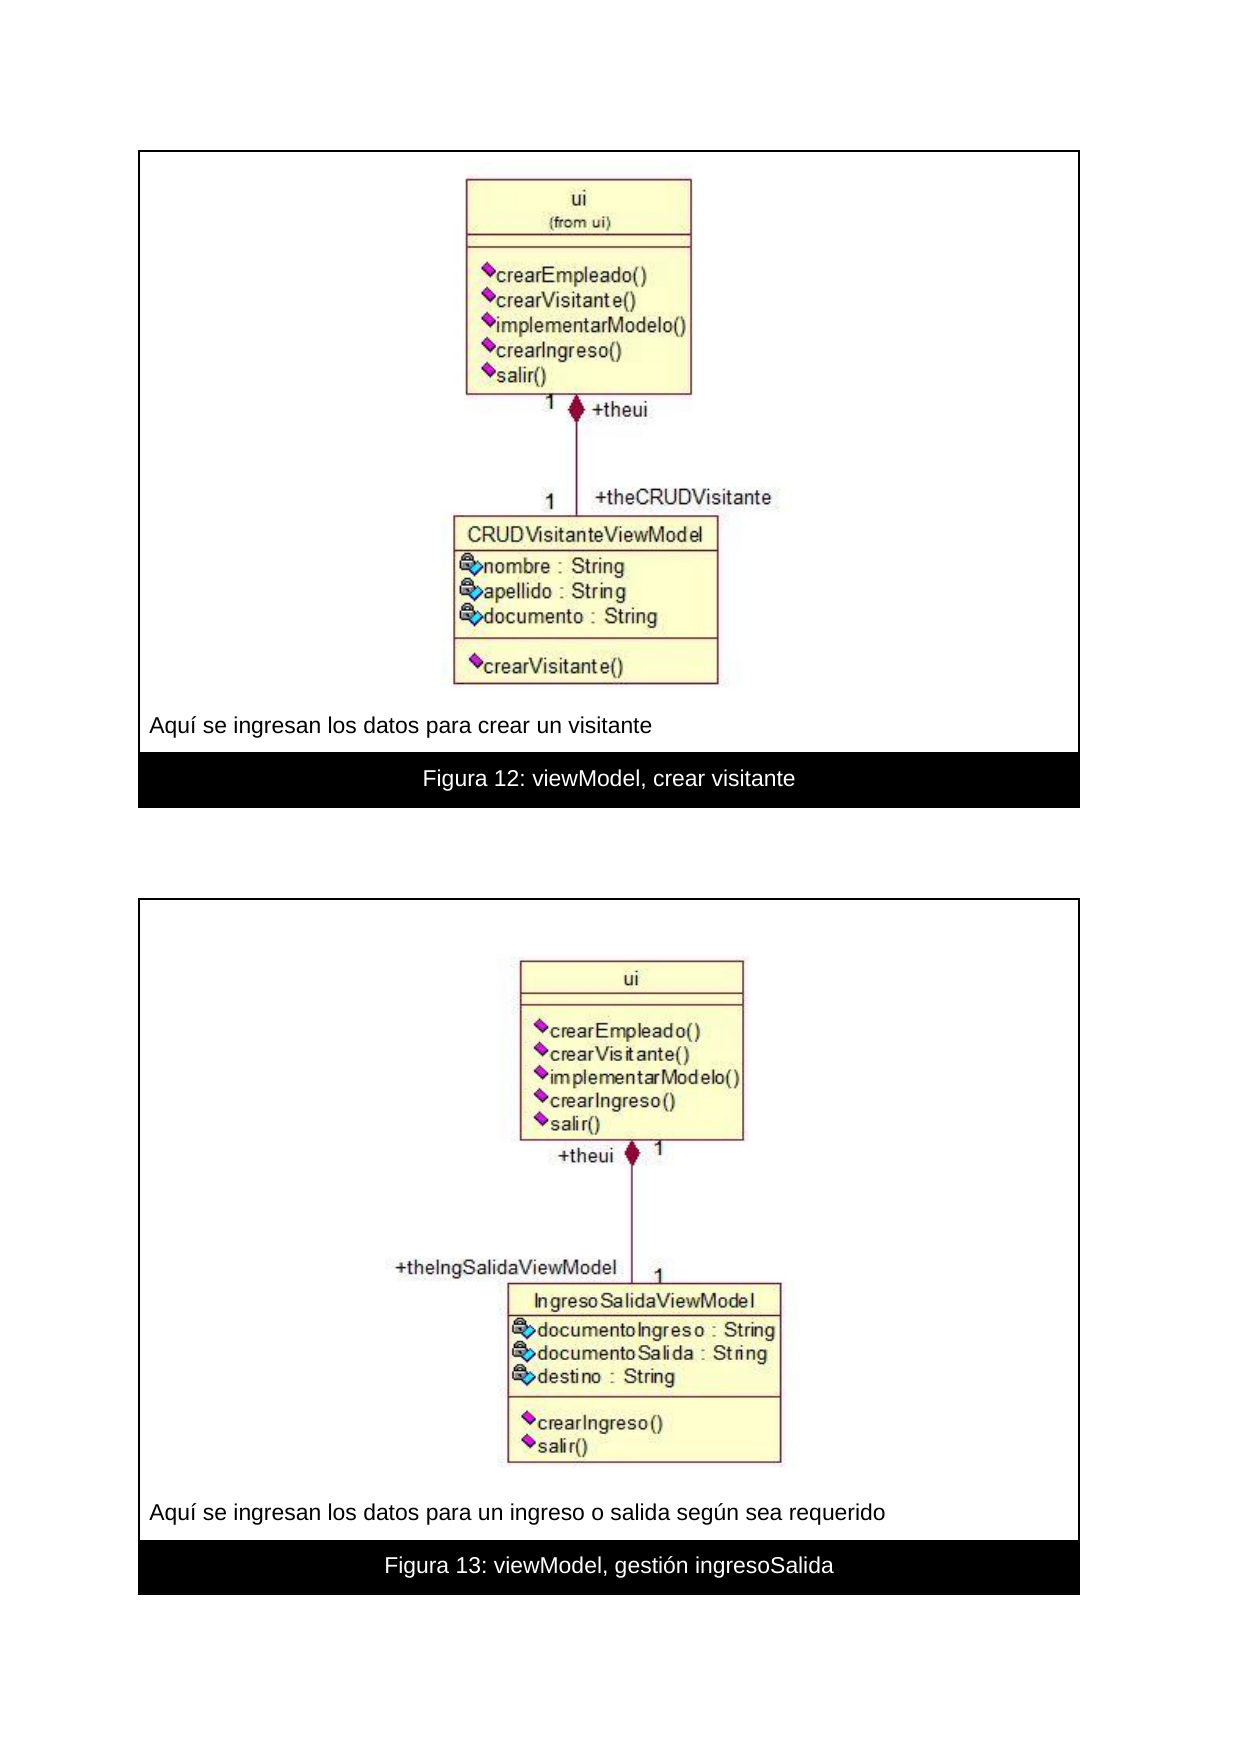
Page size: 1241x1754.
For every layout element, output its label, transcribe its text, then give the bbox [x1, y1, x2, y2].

table_header Aquí se ingresan los datos para crear un visitante [140, 152, 1078, 752]
table_cell Figura 13: viewModel, gestión ingresoSalida [140, 1542, 1078, 1593]
table_cell Figura 12: viewModel, crear visitante [140, 754, 1078, 805]
table_header Aquí se ingresan los datos para un ingreso o salida según sea requerido [140, 900, 1078, 1539]
picture [416, 162, 802, 708]
picture [323, 910, 895, 1495]
